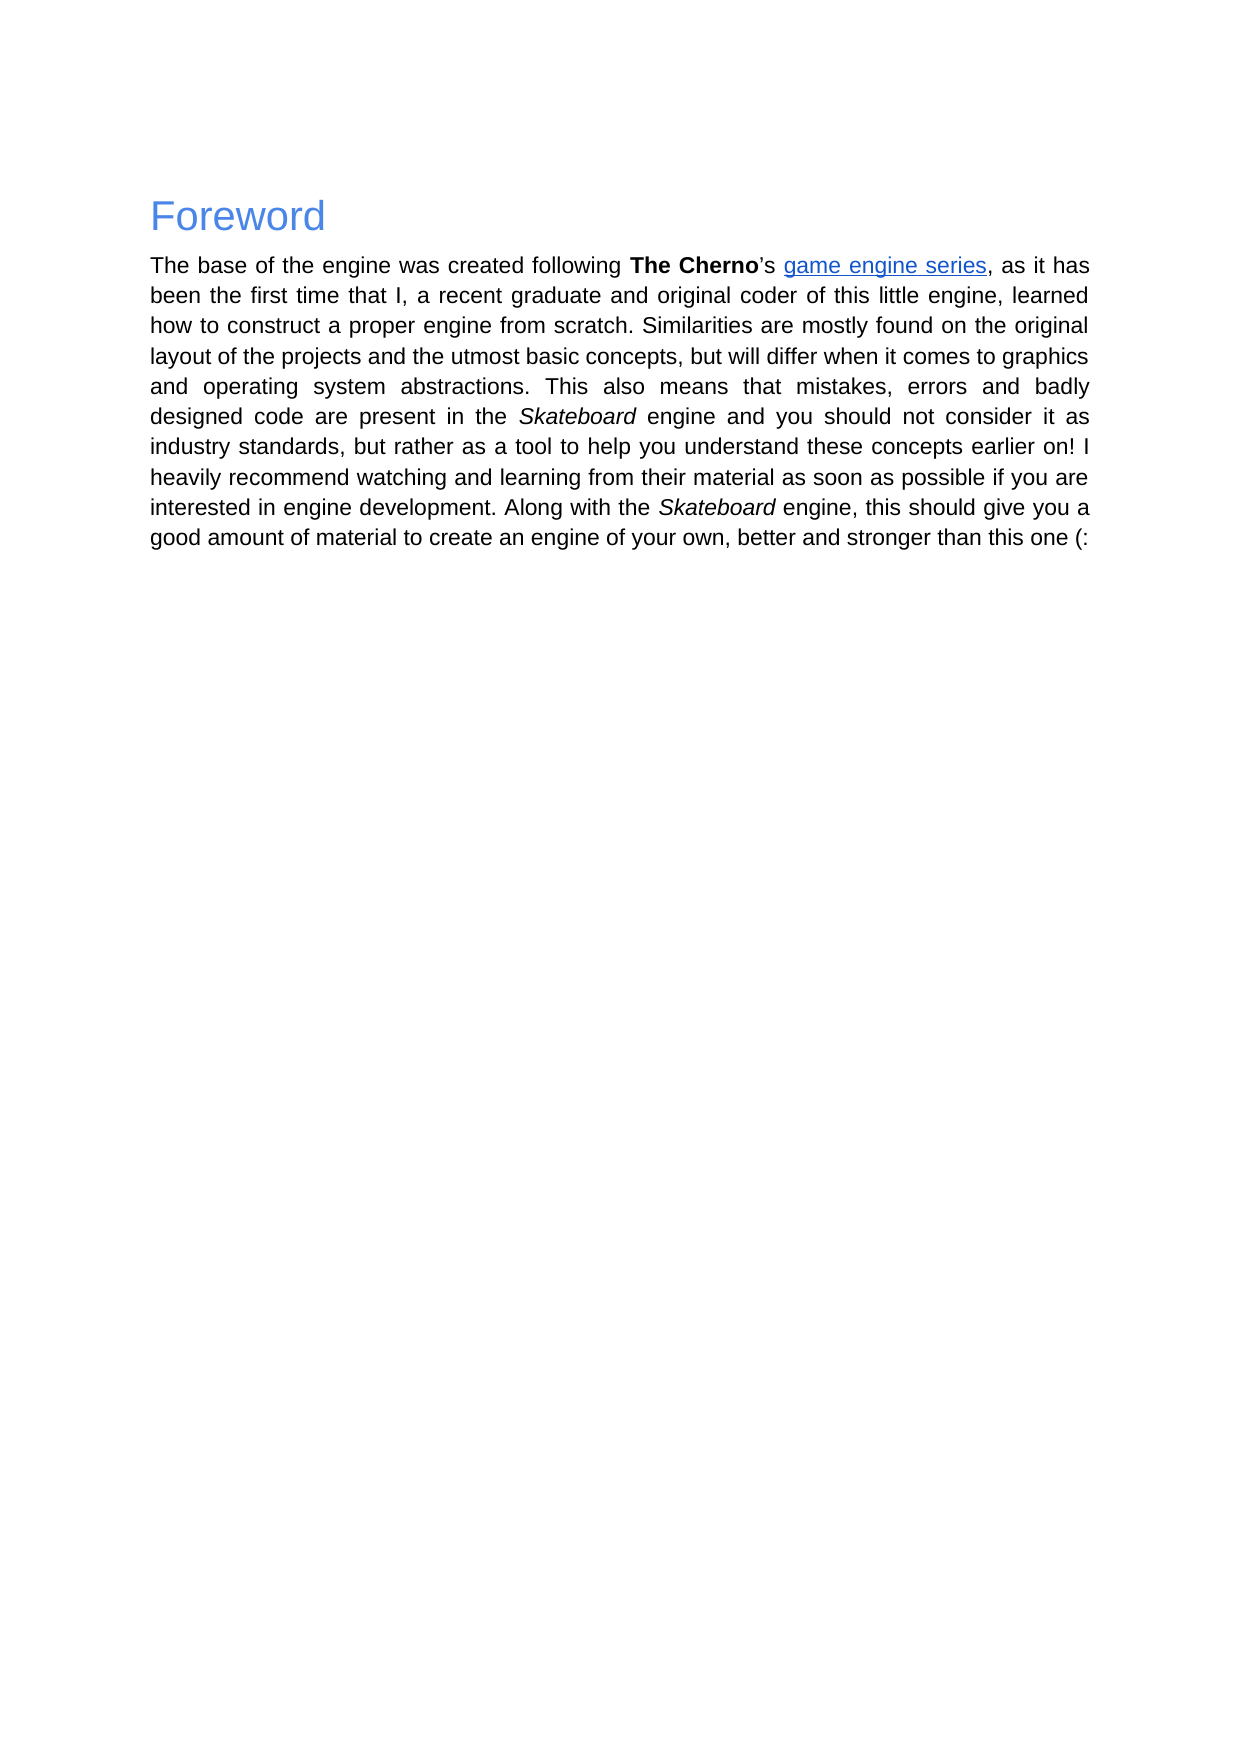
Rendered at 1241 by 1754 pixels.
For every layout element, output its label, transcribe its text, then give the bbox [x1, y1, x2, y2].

subtitle Foreword [150, 192, 1090, 239]
text The base of the engine was created following The Cherno’s game engine series, as it has been the first time that I, a recent graduate and original coder of this little engine, learned how to construct a proper engine from scratch. Similarities are mostly found on the original layout of the projects and the utmost basic concepts, but will differ when it comes to graphics and operating system abstractions. This also means that mistakes, errors and badly designed code are present in the Skateboard engine and you should not consider it as industry standards, but rather as a tool to help you understand these concepts earlier on! I heavily recommend watching and learning from their material as soon as possible if you are interested in engine development. Along with the Skateboard engine, this should give you a good amount of material to create an engine of your own, better and stronger than this one (: [150, 252, 1090, 550]
